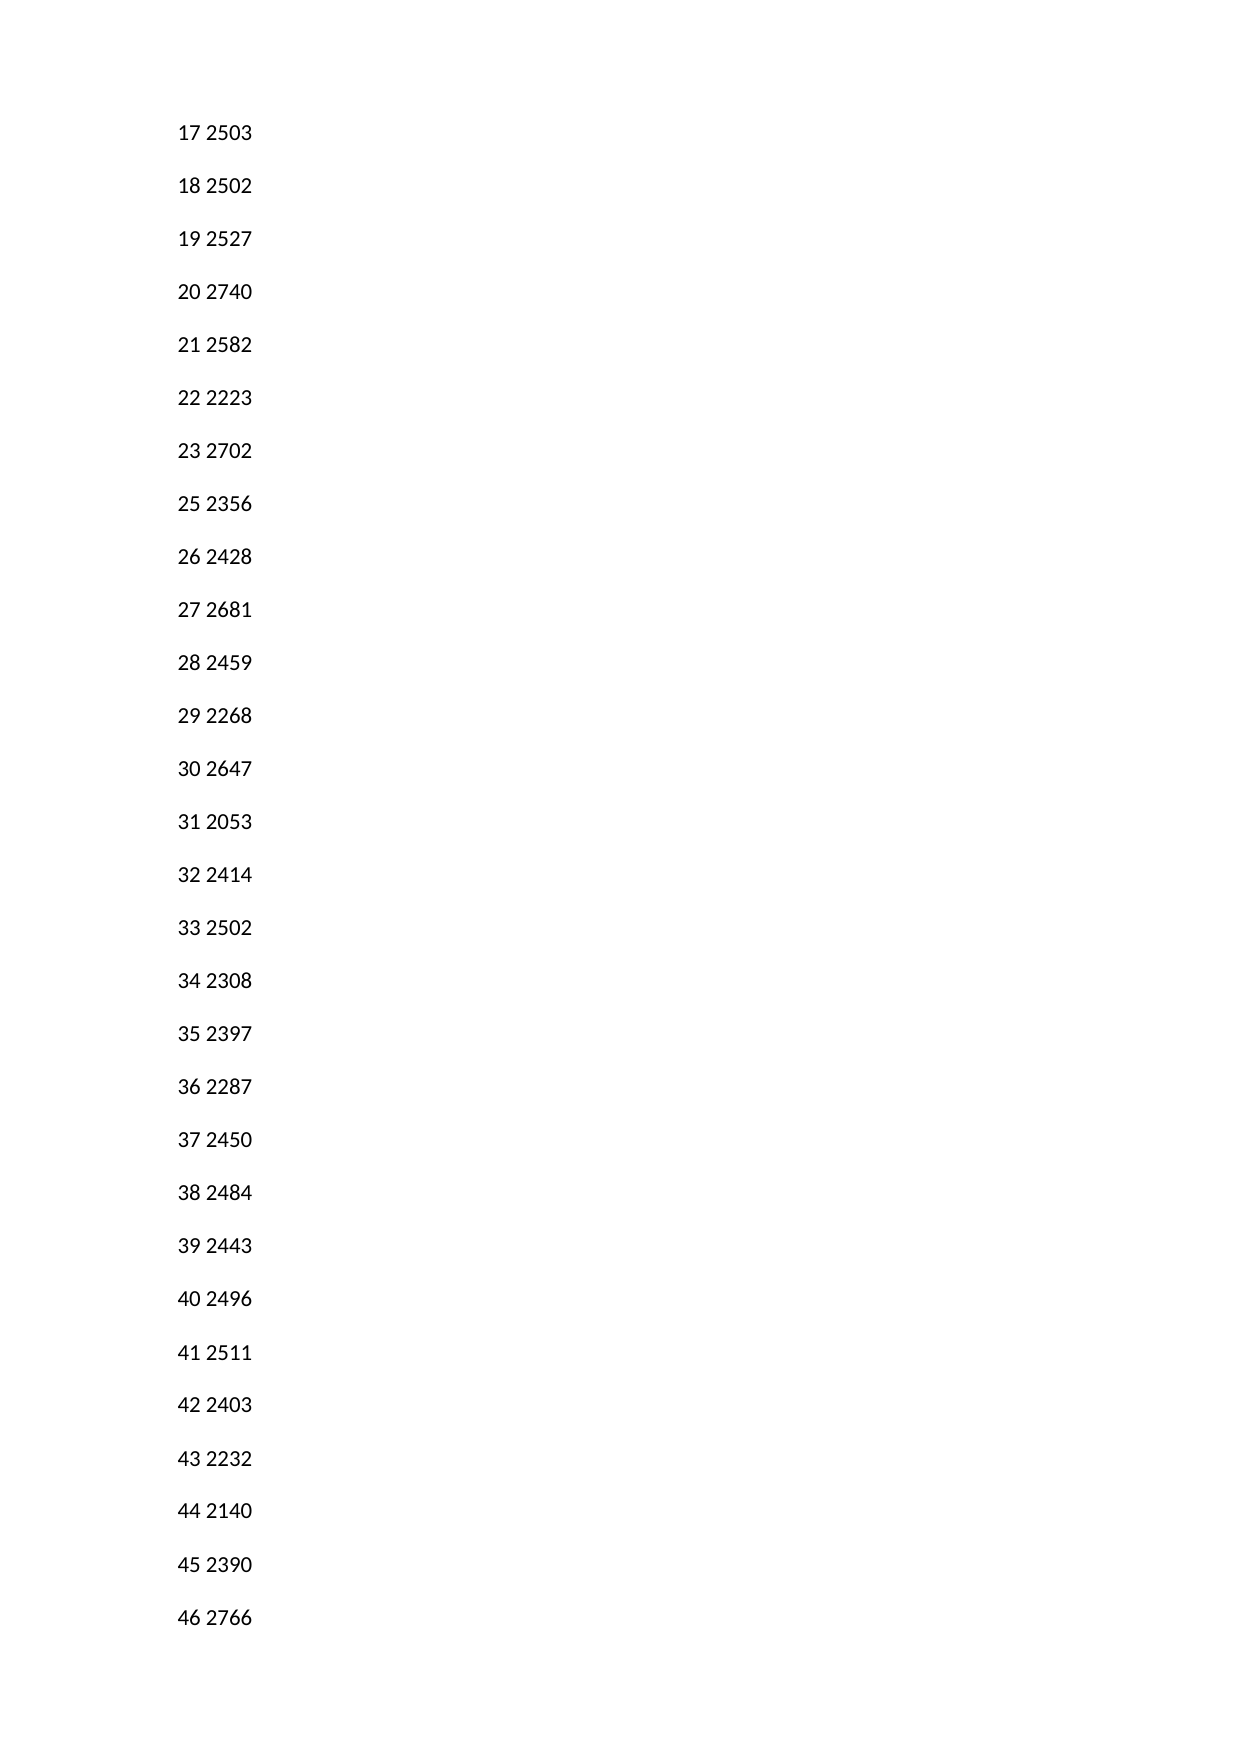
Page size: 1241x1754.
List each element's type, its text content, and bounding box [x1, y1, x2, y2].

text 46 2766 [177, 1603, 1152, 1631]
text 37 2450 [177, 1126, 1152, 1153]
text 39 2443 [177, 1232, 1152, 1259]
text 23 2702 [177, 436, 1152, 464]
text 35 2397 [177, 1019, 1152, 1047]
text 41 2511 [177, 1338, 1152, 1366]
text 18 2502 [177, 171, 1152, 199]
text 33 2502 [177, 913, 1152, 941]
text 31 2053 [177, 807, 1152, 835]
text 38 2484 [177, 1178, 1152, 1207]
text 32 2414 [177, 860, 1152, 888]
text 42 2403 [177, 1391, 1152, 1419]
text 27 2681 [177, 595, 1152, 623]
text 17 2503 [177, 118, 1152, 146]
text 29 2268 [177, 701, 1152, 729]
text 36 2287 [177, 1072, 1152, 1101]
text 40 2496 [177, 1284, 1152, 1313]
text 28 2459 [177, 648, 1152, 676]
text 19 2527 [177, 224, 1152, 252]
text 30 2647 [177, 754, 1152, 782]
text 20 2740 [177, 277, 1152, 305]
text 22 2223 [177, 383, 1152, 411]
text 44 2140 [177, 1497, 1152, 1525]
text 34 2308 [177, 966, 1152, 994]
text 45 2390 [177, 1550, 1152, 1578]
text 21 2582 [177, 330, 1152, 358]
text 26 2428 [177, 542, 1152, 570]
text 25 2356 [177, 489, 1152, 517]
text 43 2232 [177, 1444, 1152, 1472]
